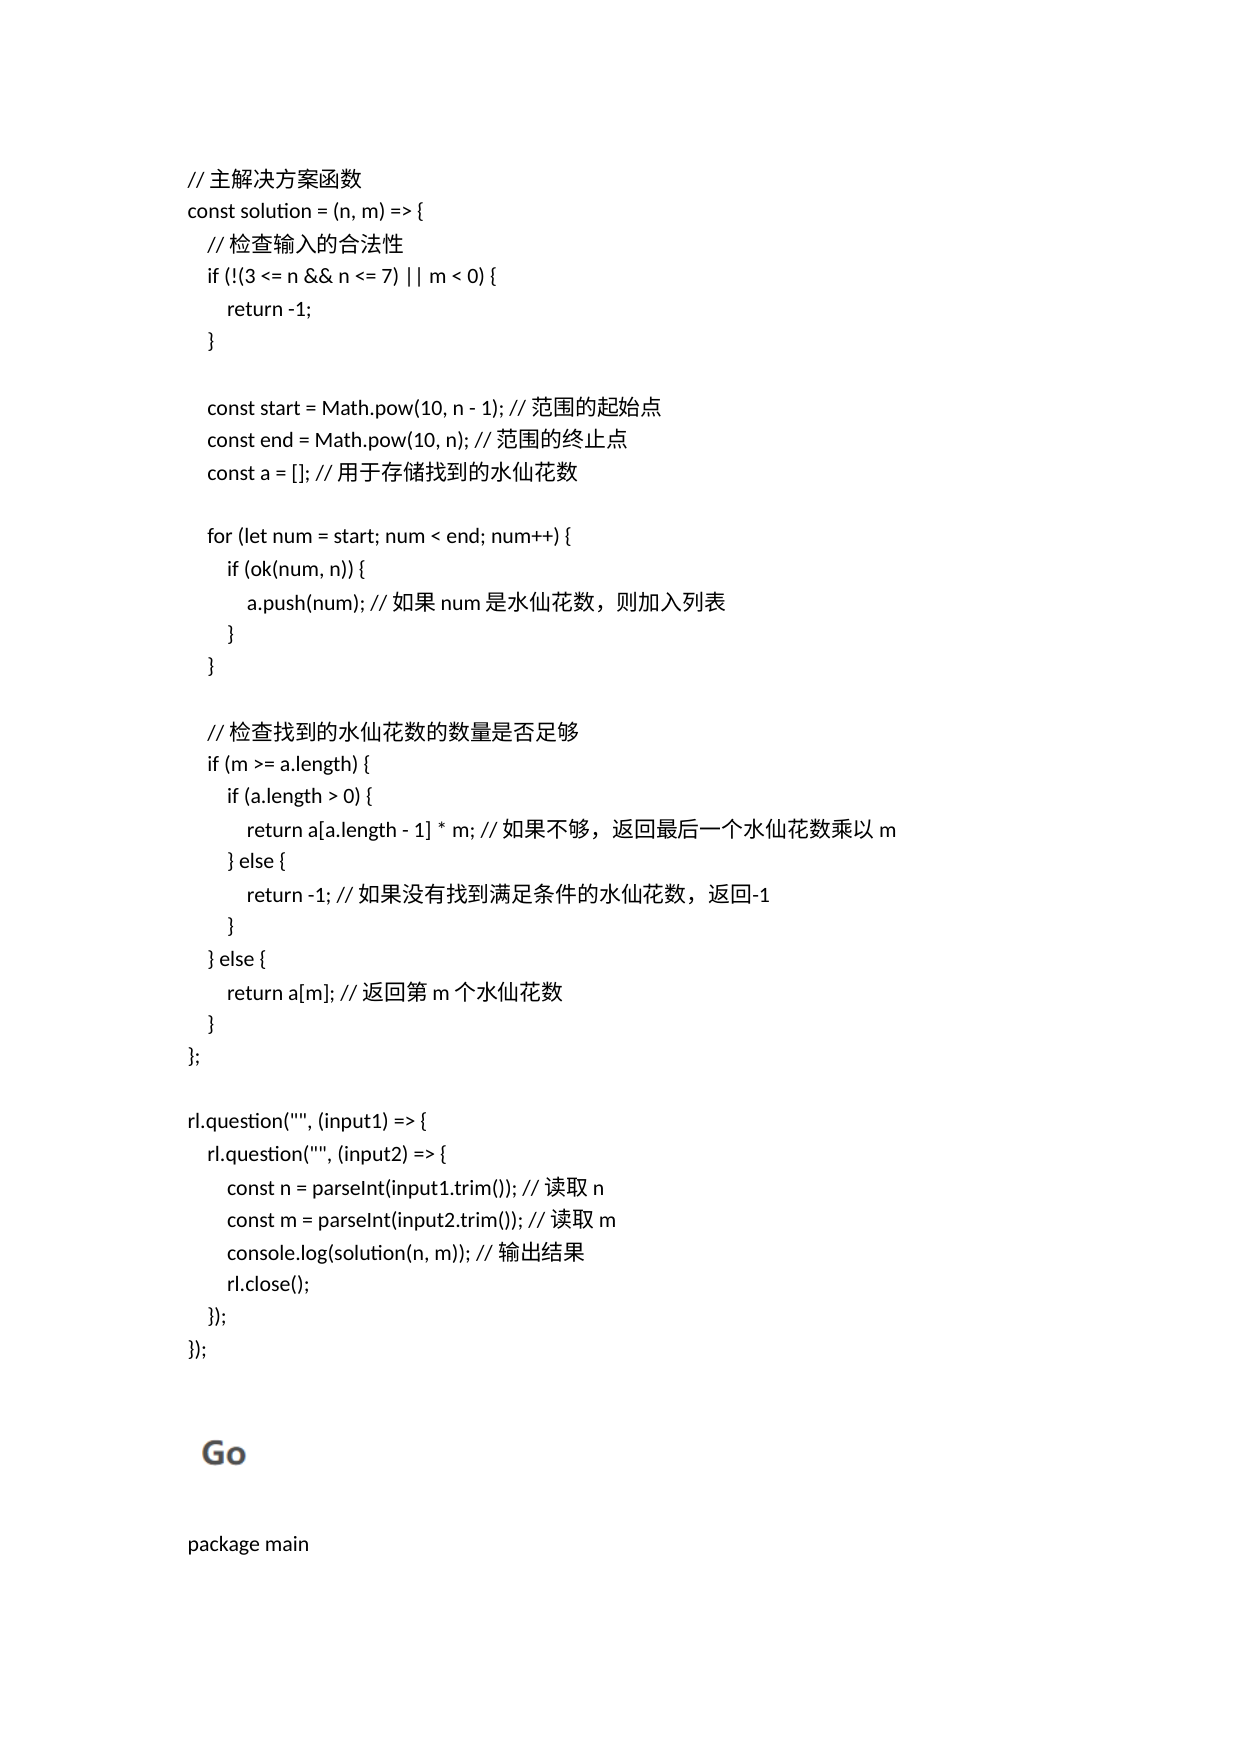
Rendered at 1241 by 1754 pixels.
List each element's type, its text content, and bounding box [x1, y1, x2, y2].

text } [187, 617, 1053, 649]
text } [187, 1007, 1053, 1039]
text // 检查输入的合法性 [187, 227, 1053, 259]
text }); [187, 1299, 1053, 1332]
text // 检查找到的水仙花数的数量是否足够 [187, 714, 1053, 747]
text } else { [187, 942, 1053, 974]
text const end = Math.pow(10, n); // 范围的终止点 [187, 422, 1053, 454]
text return a[m]; // 返回第m个水仙花数 [187, 974, 1053, 1007]
text } [187, 909, 1053, 942]
text rl.close(); [187, 1267, 1053, 1299]
text a.push(num); // 如果num是水仙花数，则加入列表 [187, 584, 1053, 617]
picture [187, 1429, 270, 1480]
text console.log(solution(n, m)); // 输出结果 [187, 1234, 1053, 1267]
text const start = Math.pow(10, n - 1); // 范围的起始点 [187, 389, 1053, 422]
text const n = parseInt(input1.trim()); // 读取n [187, 1169, 1053, 1202]
text } [187, 649, 1053, 682]
text // 主解决方案函数 [187, 162, 1053, 194]
text if (!(3 <= n && n <= 7) || m < 0) { [187, 259, 1053, 292]
text rl.question("", (input2) => { [187, 1137, 1053, 1169]
text for (let num = start; num < end; num++) { [187, 519, 1053, 552]
text }; [187, 1039, 1053, 1072]
text return -1; // 如果没有找到满足条件的水仙花数，返回-1 [187, 877, 1053, 909]
text const solution = (n, m) => { [187, 194, 1053, 227]
text const m = parseInt(input2.trim()); // 读取m [187, 1202, 1053, 1234]
text const a = []; // 用于存储找到的水仙花数 [187, 454, 1053, 487]
text if (m >= a.length) { [187, 747, 1053, 779]
text package main [187, 1527, 1053, 1559]
text } [187, 324, 1053, 357]
text if (ok(num, n)) { [187, 552, 1053, 584]
text return -1; [187, 292, 1053, 324]
text return a[a.length - 1] * m; // 如果不够，返回最后一个水仙花数乘以m [187, 812, 1053, 844]
text rl.question("", (input1) => { [187, 1104, 1053, 1137]
text if (a.length > 0) { [187, 779, 1053, 812]
text } else { [187, 844, 1053, 877]
text }); [187, 1332, 1053, 1364]
